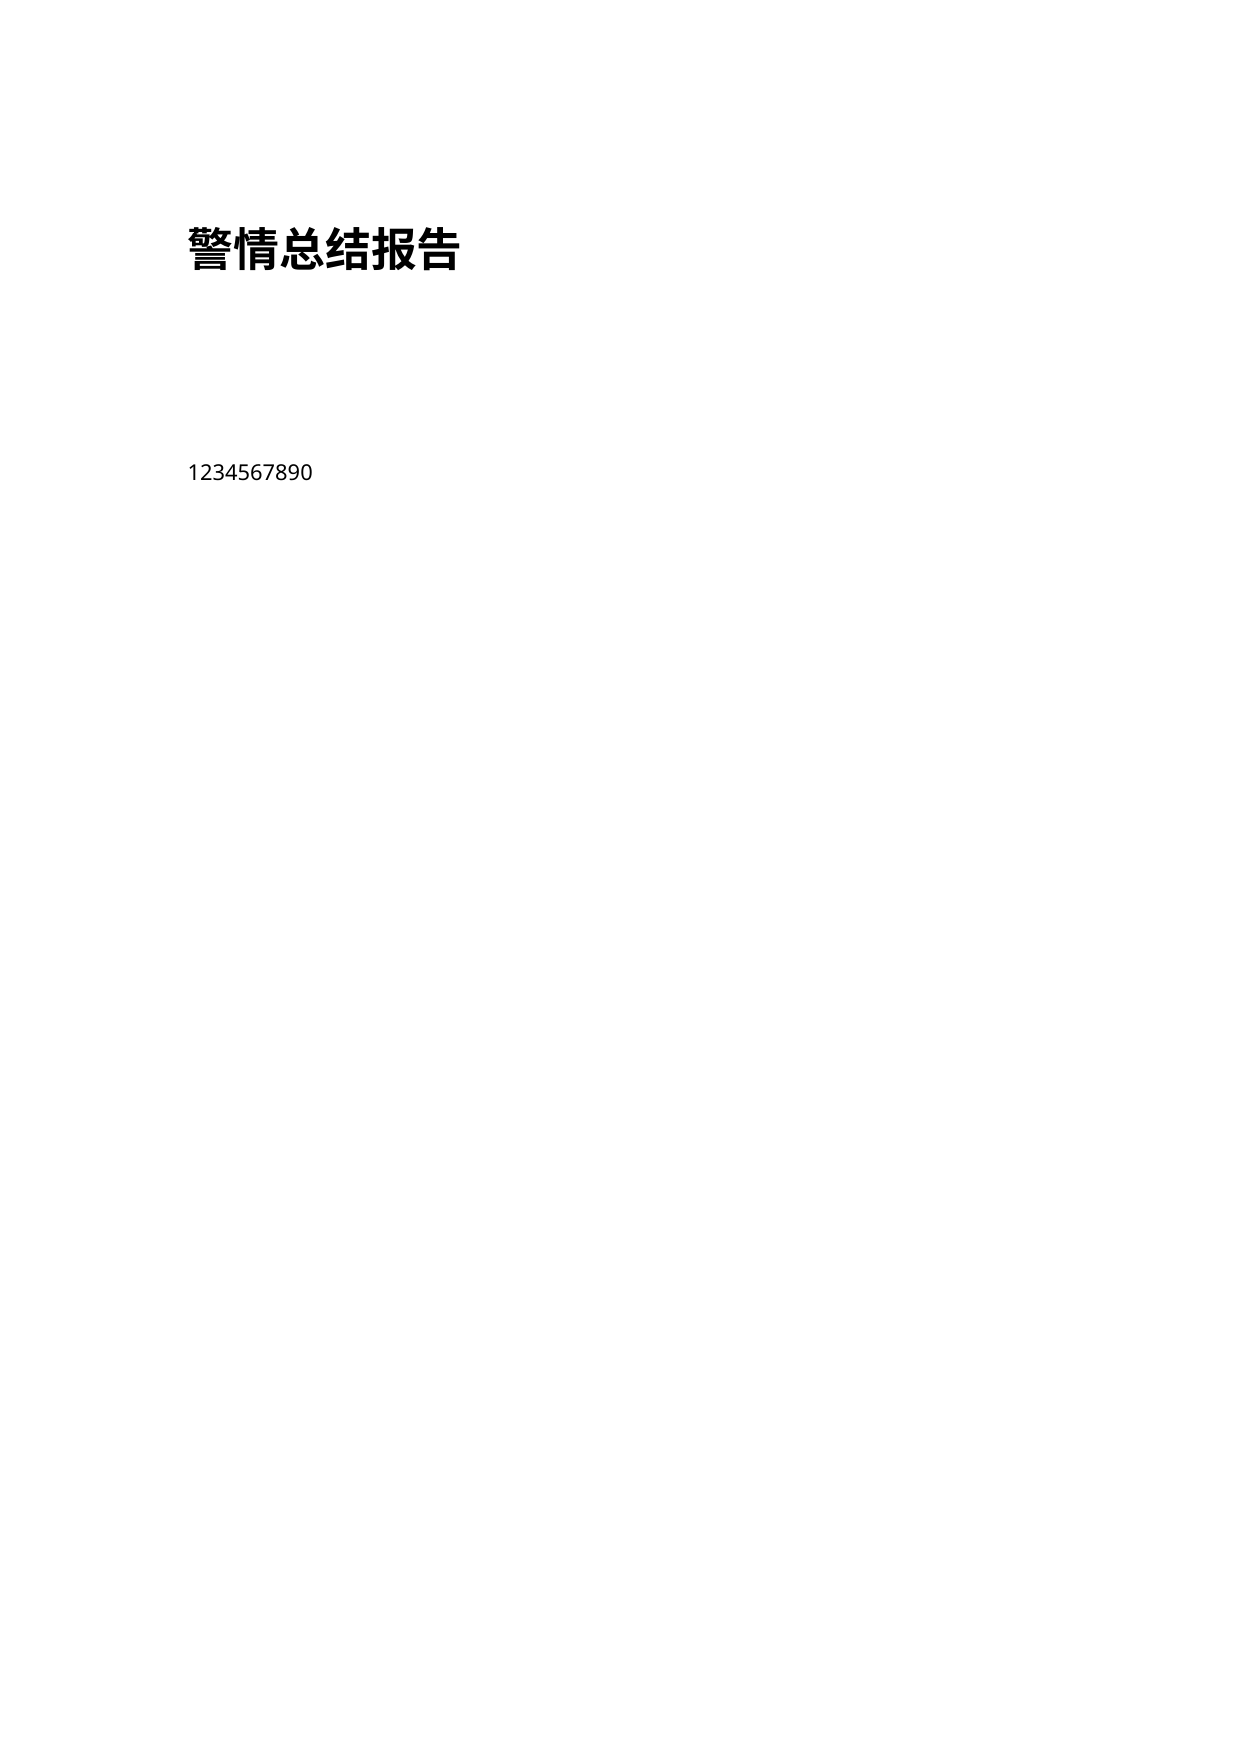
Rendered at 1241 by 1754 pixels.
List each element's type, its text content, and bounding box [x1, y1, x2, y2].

text 1234567890 [187, 455, 1053, 488]
subtitle 警情总结报告 [187, 197, 1053, 295]
